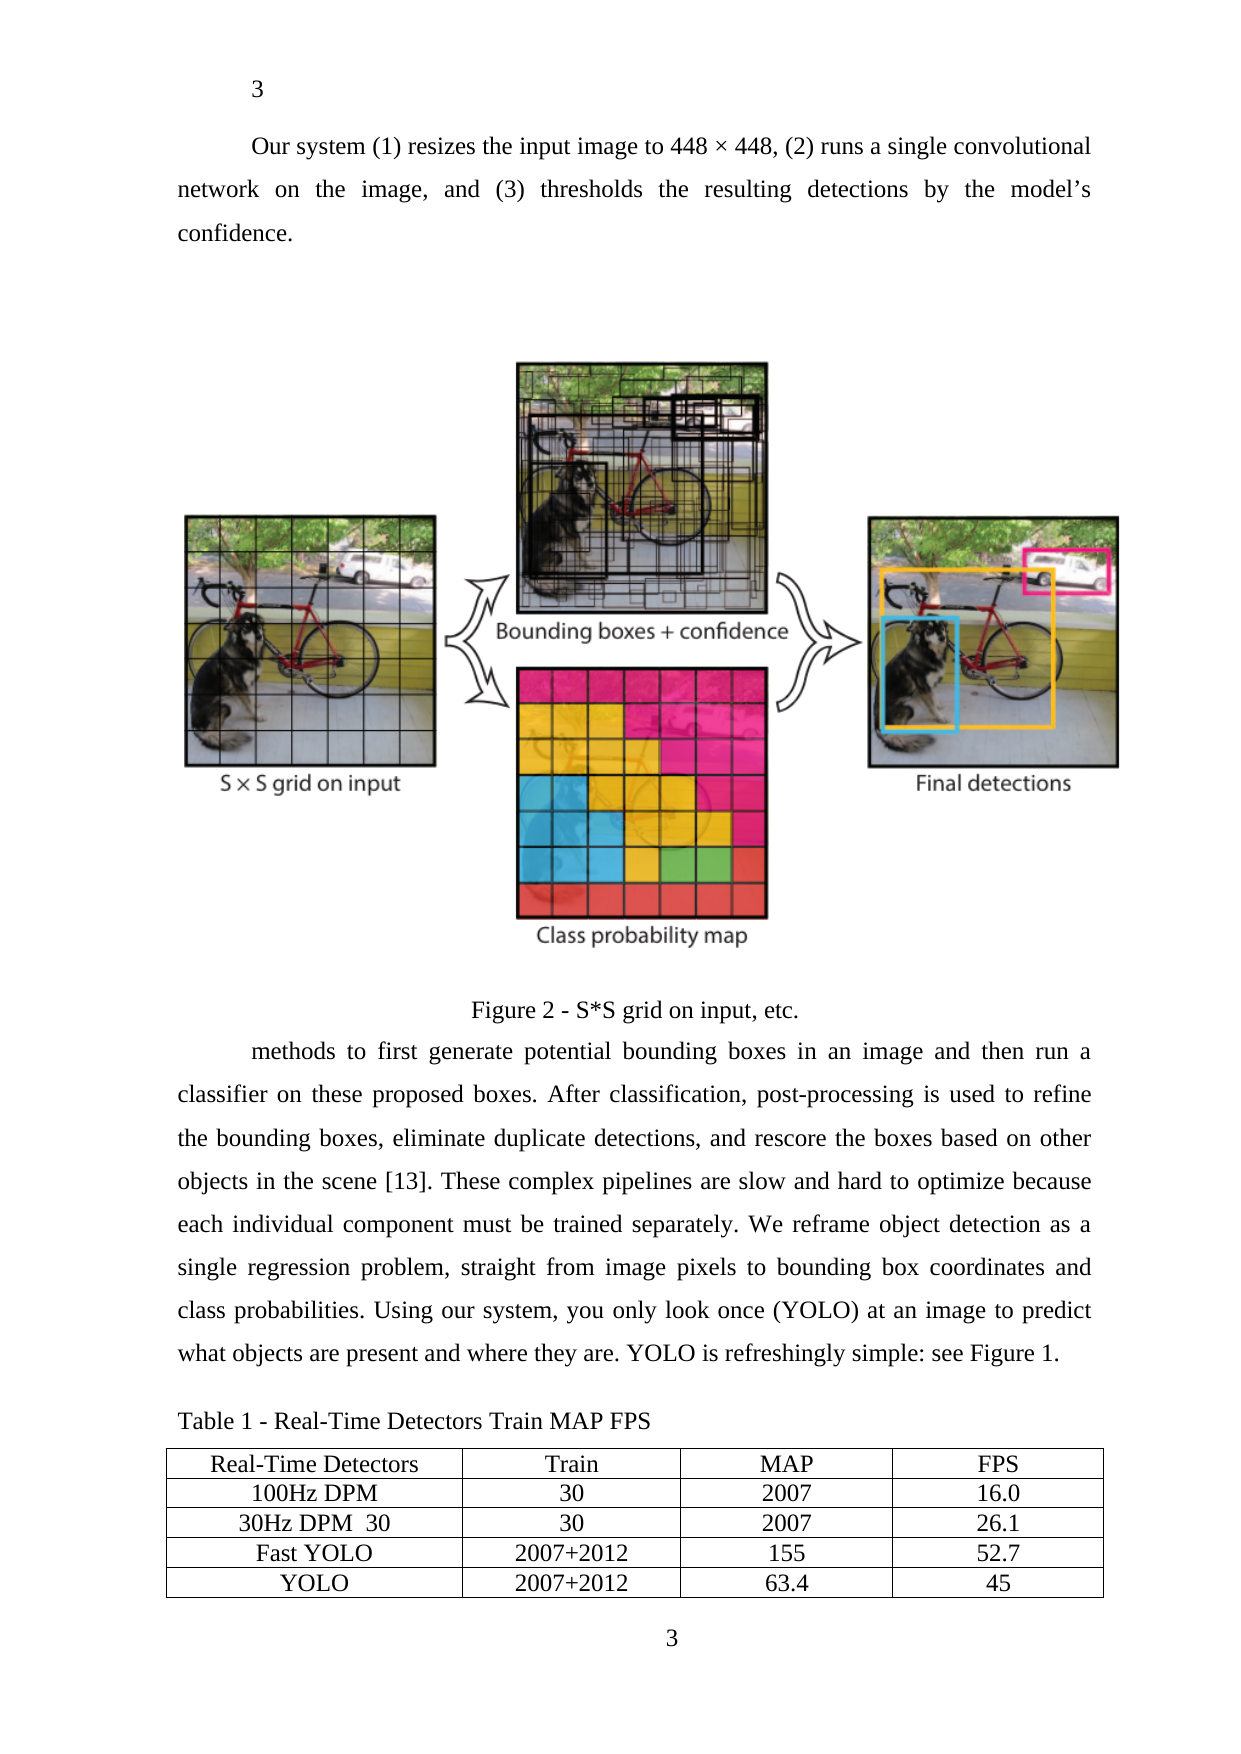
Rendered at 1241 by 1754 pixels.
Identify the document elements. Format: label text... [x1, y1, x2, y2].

table_cell 2007+2012 [463, 1538, 680, 1567]
text methods to first generate potential bounding boxes in an image and then run a classifier on these proposed boxes. After classification, post-processing is used to refine the bounding boxes, eliminate duplicate detections, and rescore the boxes based on other objects in the scene [13]. These complex pipelines are slow and hard to optimize because each individual component must be trained separately. We reframe object detection as a single regression problem, straight from image pixels to bounding box coordinates and class probabilities. Using our system, you only look once (YOLO) at an image to predict what objects are present and where they are. YOLO is refreshingly simple: see Figure 1. [177, 1036, 1093, 1367]
text Figure 2 - S*S grid on input, etc. [177, 956, 1093, 1024]
table_cell 2007 [681, 1508, 892, 1537]
table_cell 30 [463, 1508, 680, 1537]
table_header Train [463, 1449, 680, 1477]
table_cell 100Hz DPM [167, 1479, 462, 1507]
table_cell 26.1 [893, 1508, 1103, 1537]
table_header FPS [893, 1449, 1103, 1477]
table_cell YOLO [167, 1568, 462, 1597]
table_header MAP [681, 1449, 892, 1477]
picture [166, 325, 1141, 956]
table_cell 155 [681, 1538, 892, 1567]
table_cell Fast YOLO [167, 1538, 462, 1567]
text Our system (1) resizes the input image to 448 × 448, (2) runs a single convolutional network on the image, and (3) thresholds the resulting detections by the model’s confidence. [177, 131, 1093, 246]
table_header Real-Time Detectors [167, 1449, 462, 1477]
table_cell 45 [893, 1568, 1103, 1597]
table_cell 52.7 [893, 1538, 1103, 1567]
table_cell 16.0 [893, 1479, 1103, 1507]
table_cell 63.4 [681, 1568, 892, 1597]
table_cell 2007 [681, 1479, 892, 1507]
table_cell 30 [463, 1479, 680, 1507]
text Table 1 - Real-Time Detectors Train MAP FPS [177, 1406, 1093, 1435]
table_cell 30Hz DPM 30 [167, 1508, 462, 1537]
table_cell 2007+2012 [463, 1568, 680, 1597]
